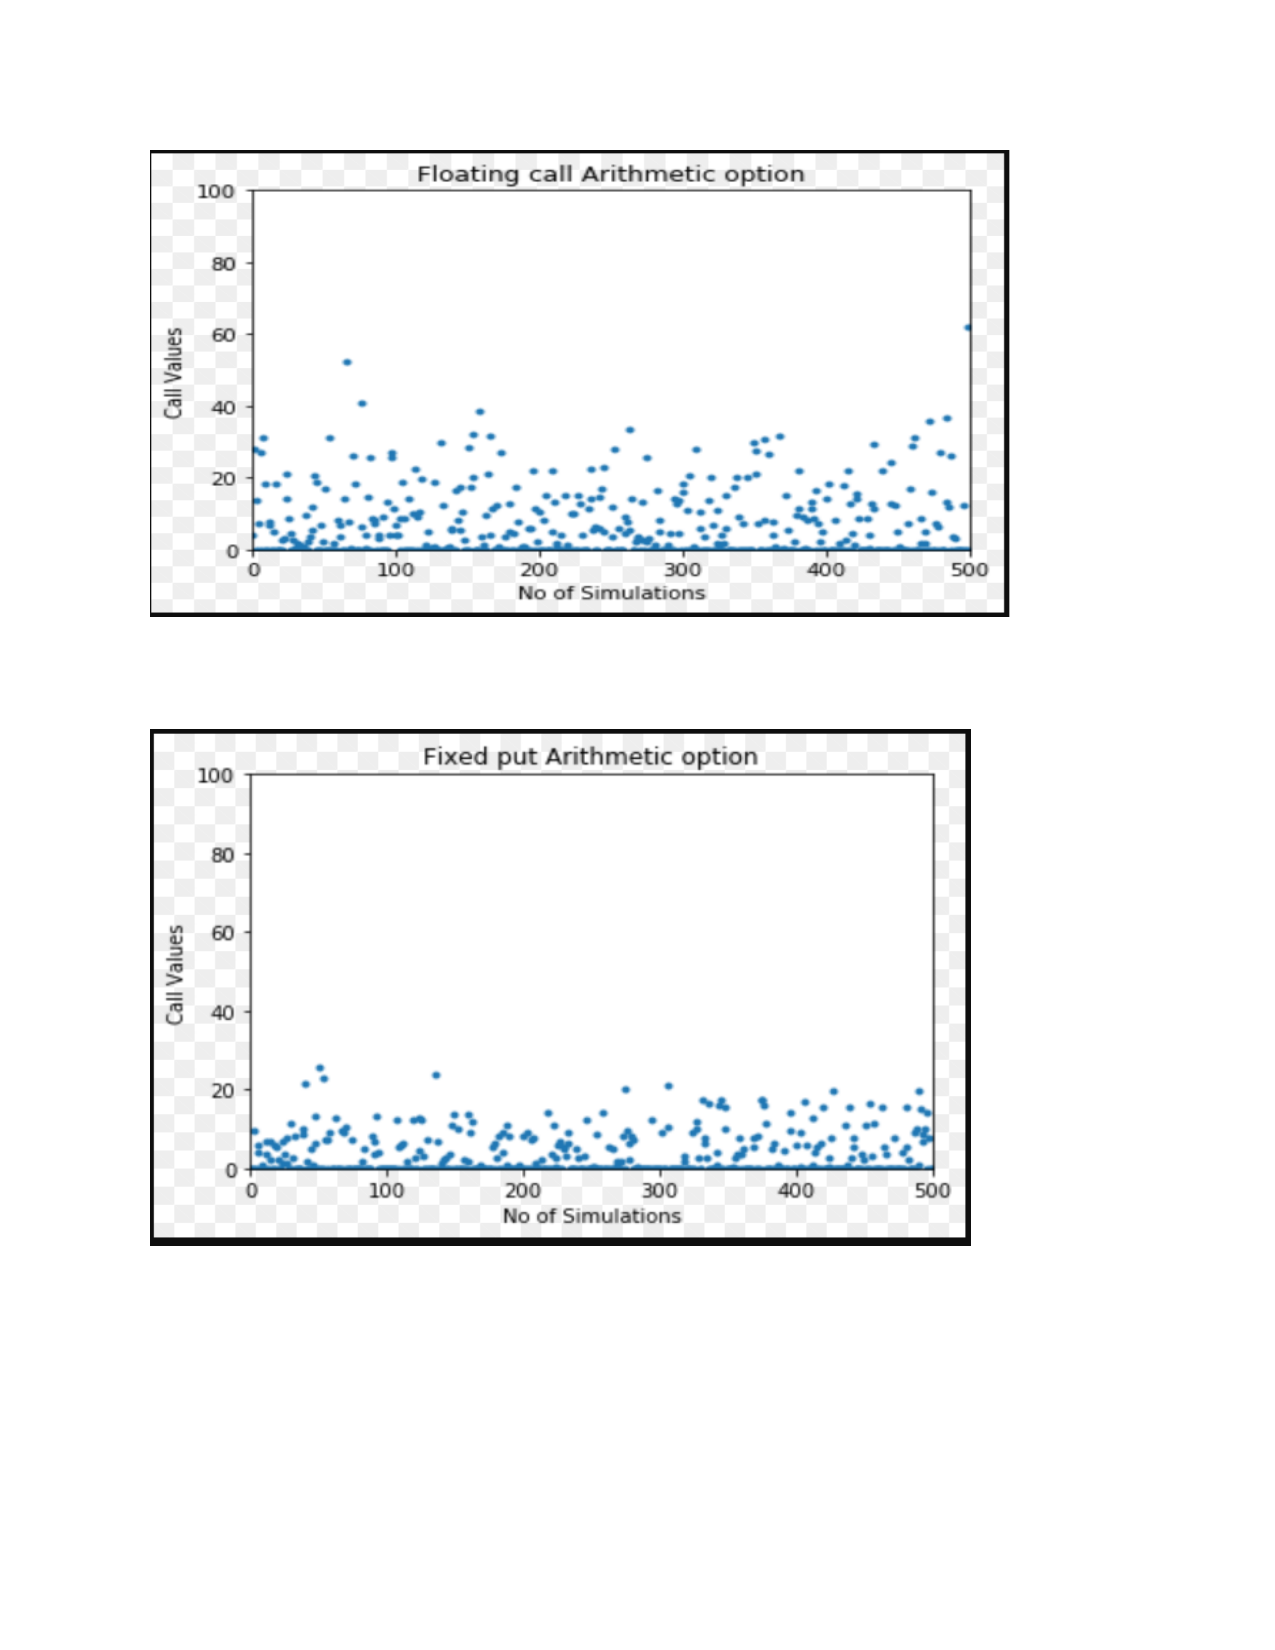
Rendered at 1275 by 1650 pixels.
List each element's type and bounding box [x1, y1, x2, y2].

picture [150, 150, 1010, 617]
picture [150, 729, 971, 1246]
